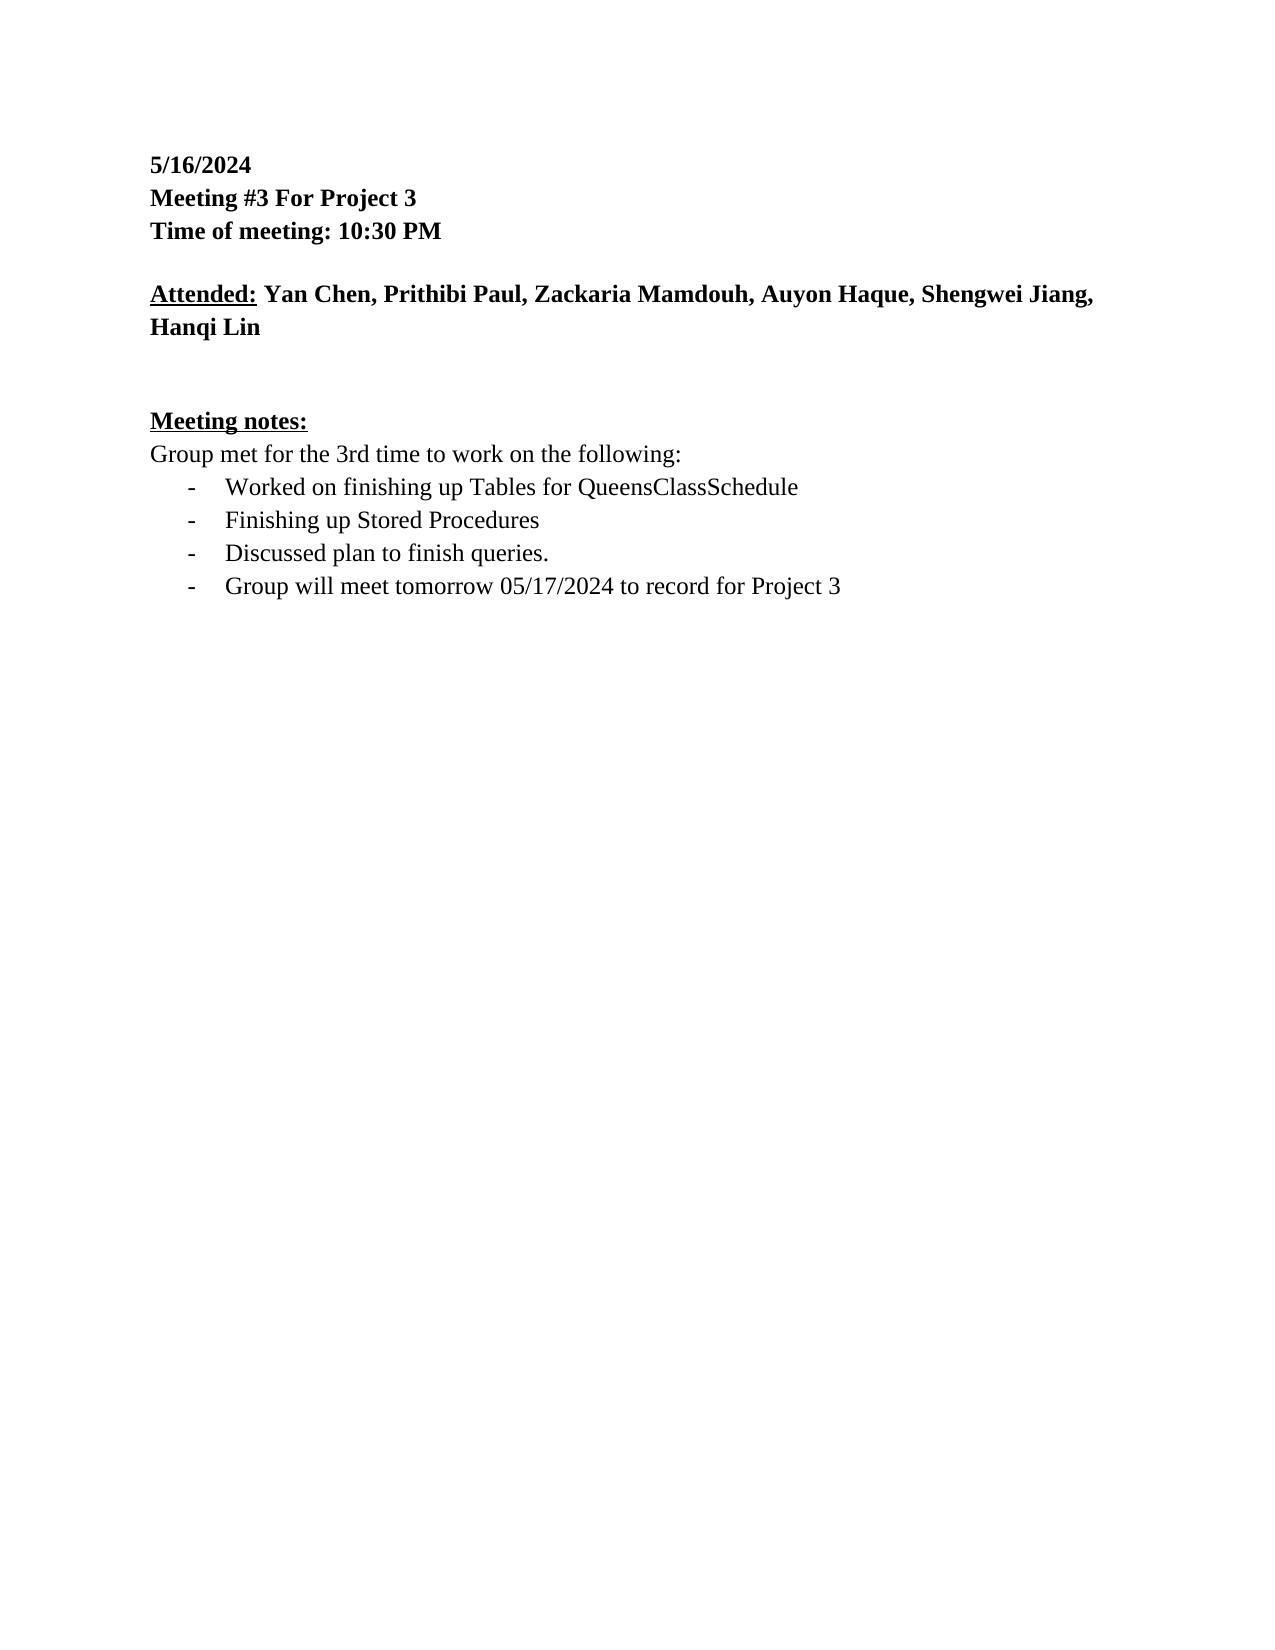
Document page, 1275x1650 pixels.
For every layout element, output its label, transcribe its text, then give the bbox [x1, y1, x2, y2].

list Finishing up Stored Procedures [187, 505, 1125, 533]
list Discussed plan to finish queries. [187, 538, 1125, 567]
list Group will meet tomorrow 05/17/2024 to record for Project 3 [187, 571, 1125, 599]
list Worked on finishing up Tables for QueensClassSchedule [187, 472, 1125, 501]
text Meeting notes: [150, 406, 1125, 434]
text 5/16/2024 Meeting #3 For Project 3 Time of meeting: 10:30 PM Attended: Yan Chen, Prithibi Paul, Zackaria Mamdouh, Auyon Haque, Shengwei Jiang, Hanqi Lin [150, 150, 1125, 341]
text Group met for the 3rd time to work on the following: [150, 439, 1125, 467]
